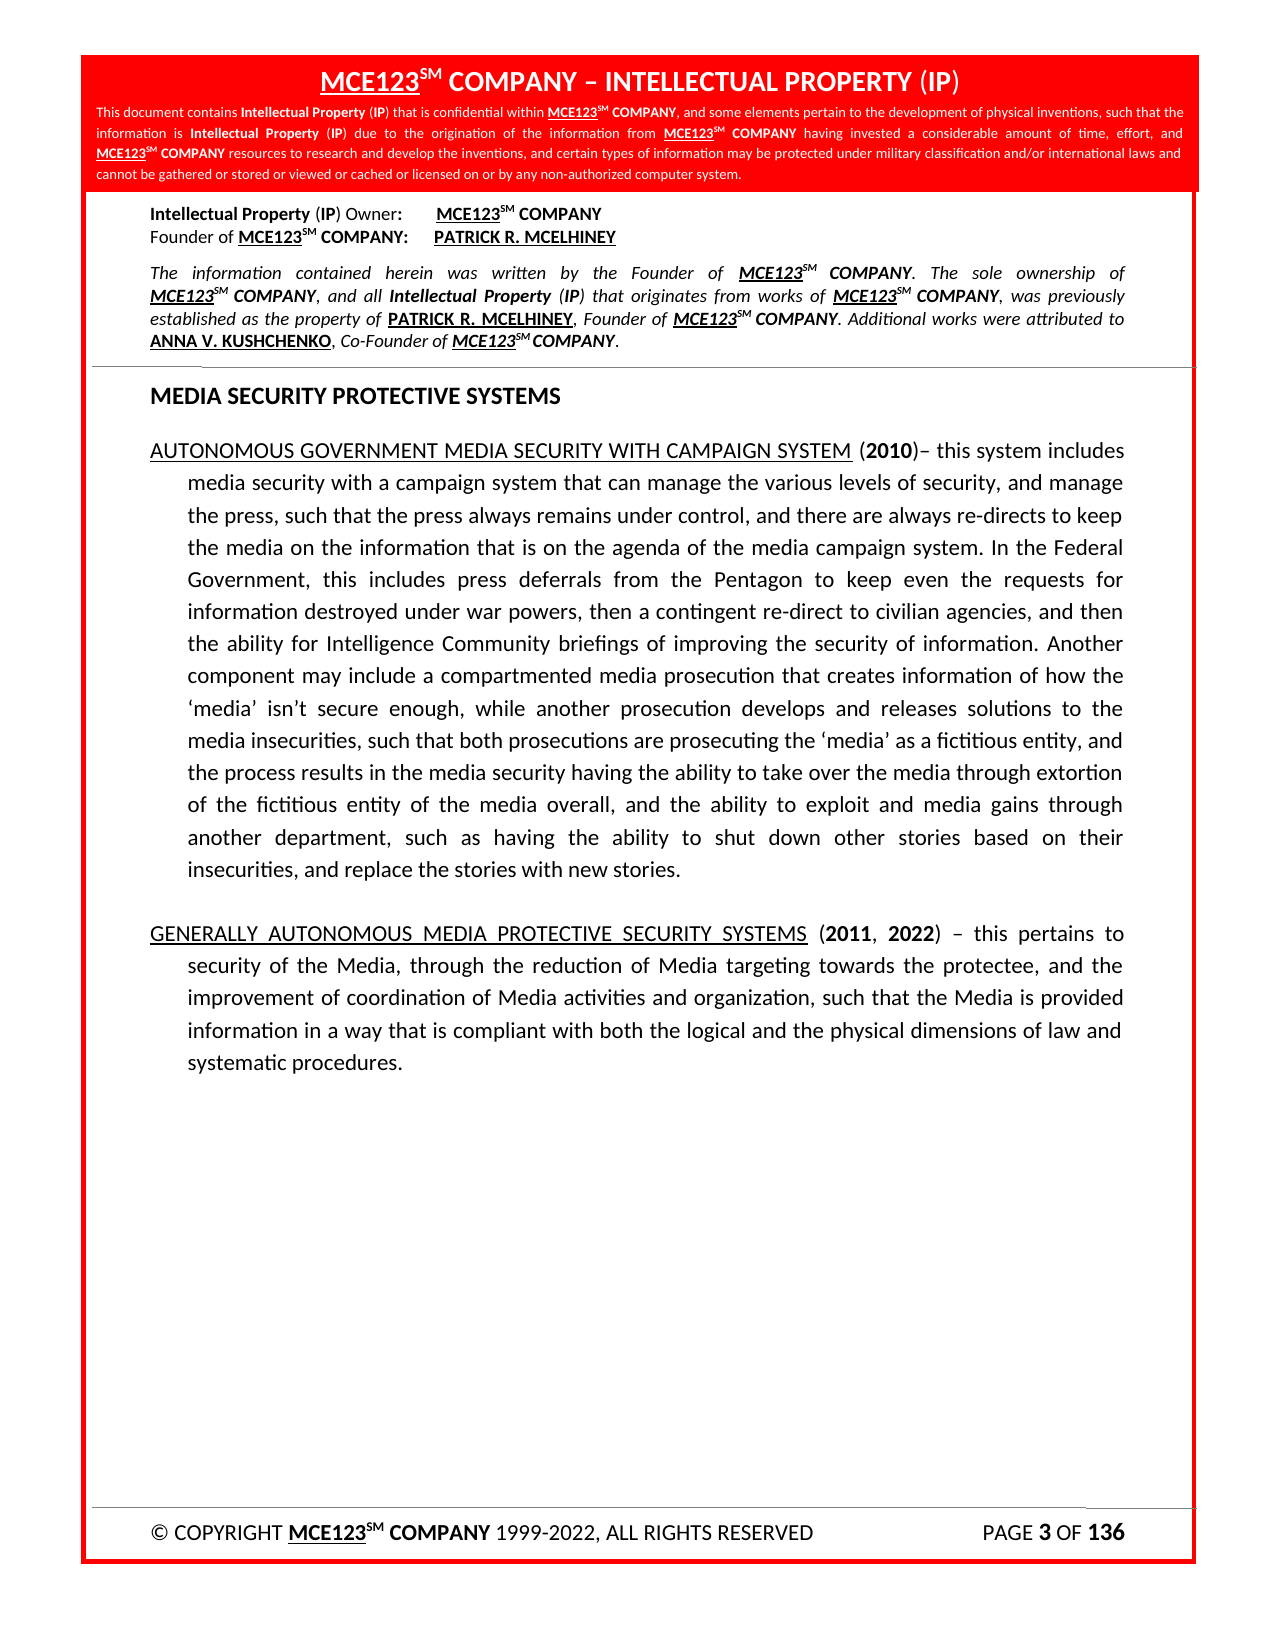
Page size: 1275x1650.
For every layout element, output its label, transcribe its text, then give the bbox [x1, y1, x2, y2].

text AUTONOMOUS GOVERNMENT MEDIA SECURITY WITH CAMPAIGN SYSTEM (2010)– this system includes media security with a campaign system that can manage the various levels of security, and manage the press, such that the press always remains under control, and there are always re-directs to keep the media on the information that is on the agenda of the media campaign system. In the Federal Government, this includes press deferrals from the Pentagon to keep even the requests for information destroyed under war powers, then a contingent re-direct to civilian agencies, and then the ability for Intelligence Community briefings of improving the security of information. Another component may include a compartmented media prosecution that creates information of how the ‘media’ isn’t secure enough, while another prosecution develops and releases solutions to the media insecurities, such that both prosecutions are prosecuting the ‘media’ as a fictitious entity, and the process results in the media security having the ability to take over the media through extortion of the fictitious entity of the media overall, and the ability to exploit and media gains through another department, such as having the ability to shut down other stories based on their insecurities, and replace the stories with new stories. [150, 436, 1125, 883]
text GENERALLY AUTONOMOUS MEDIA PROTECTIVE SECURITY SYSTEMS (2011, 2022) – this pertains to security of the Media, through the reduction of Media targeting towards the protectee, and the improvement of coordination of Media activities and organization, such that the Media is provided information in a way that is compliant with both the logical and the physical dimensions of law and systematic procedures. [150, 919, 1125, 1076]
text MEDIA SECURITY PROTECTIVE SYSTEMS [150, 381, 1125, 411]
